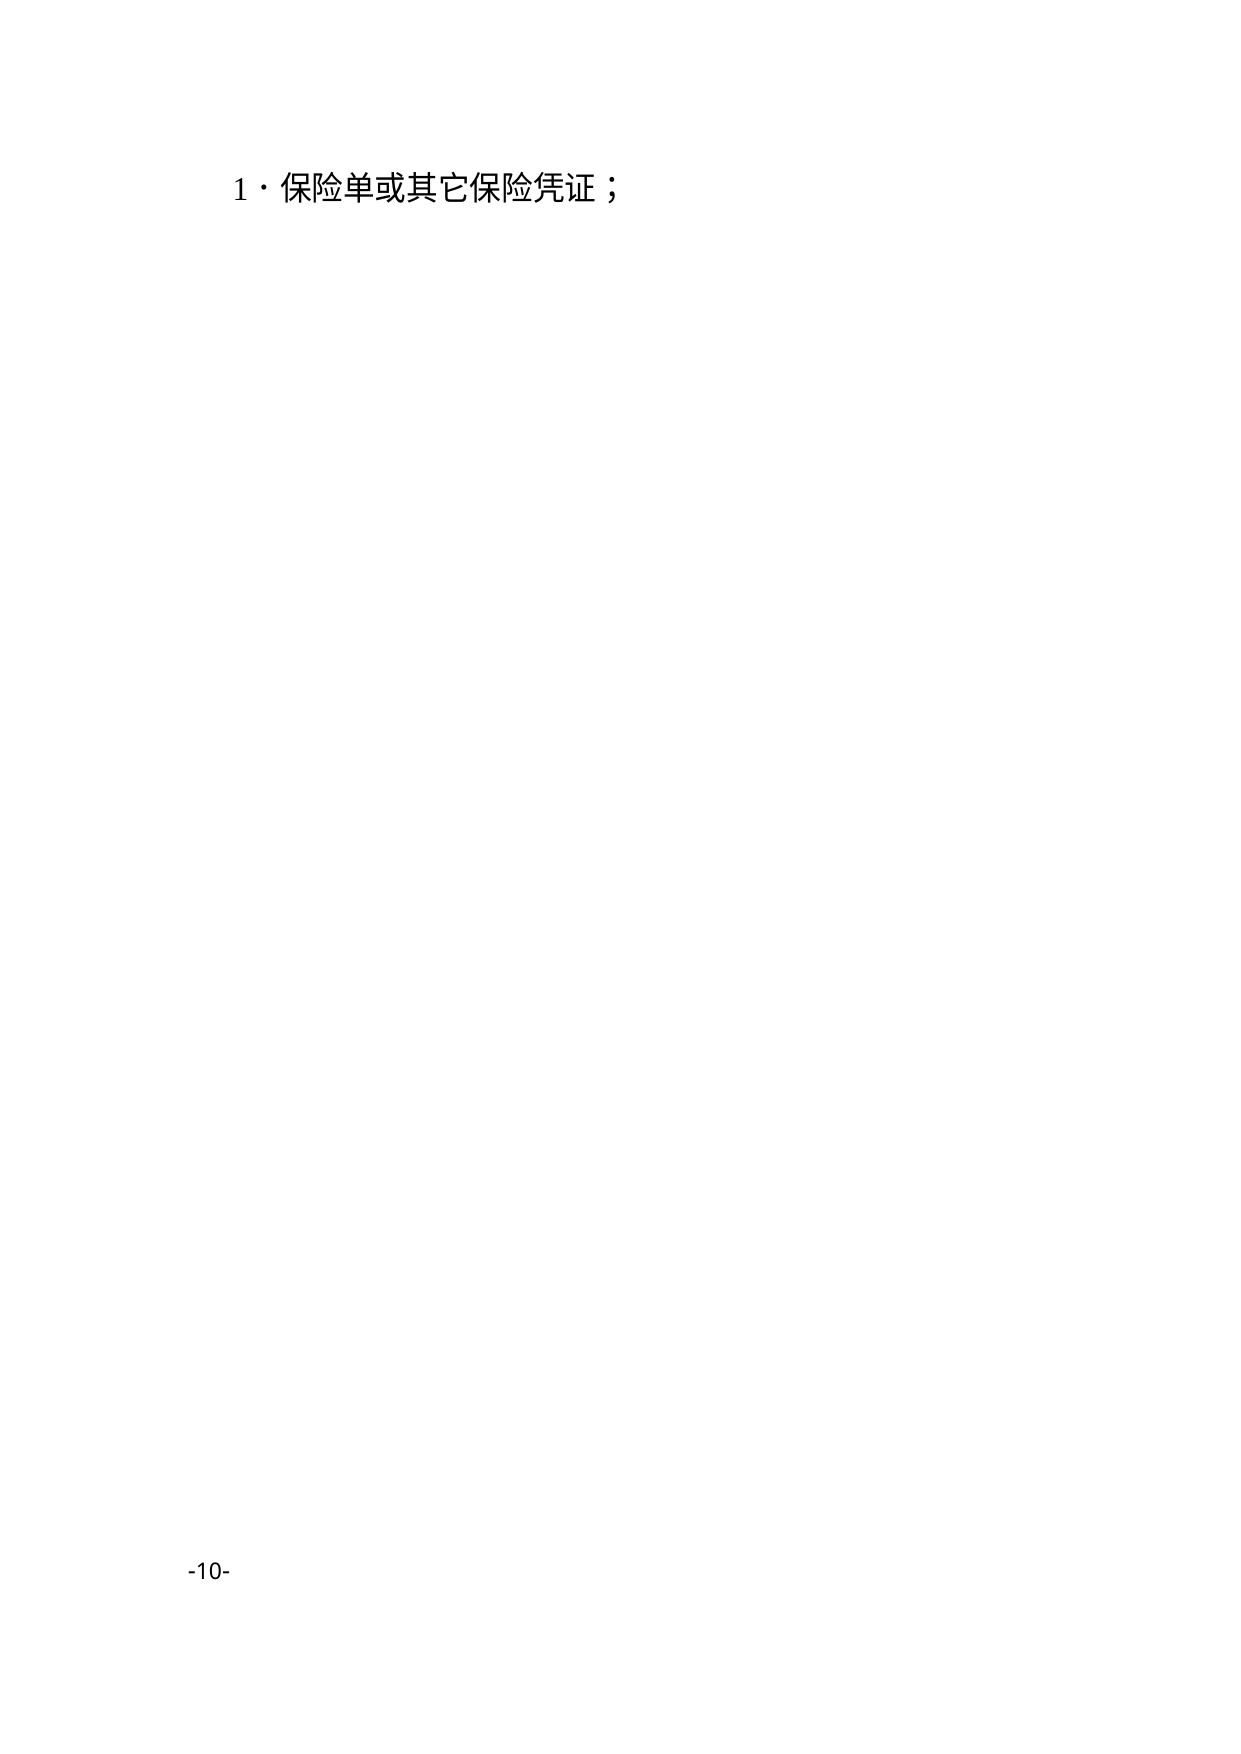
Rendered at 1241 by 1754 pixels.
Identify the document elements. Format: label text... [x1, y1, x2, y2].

text 1．保险单或其它保险凭证； [232, 164, 1098, 210]
